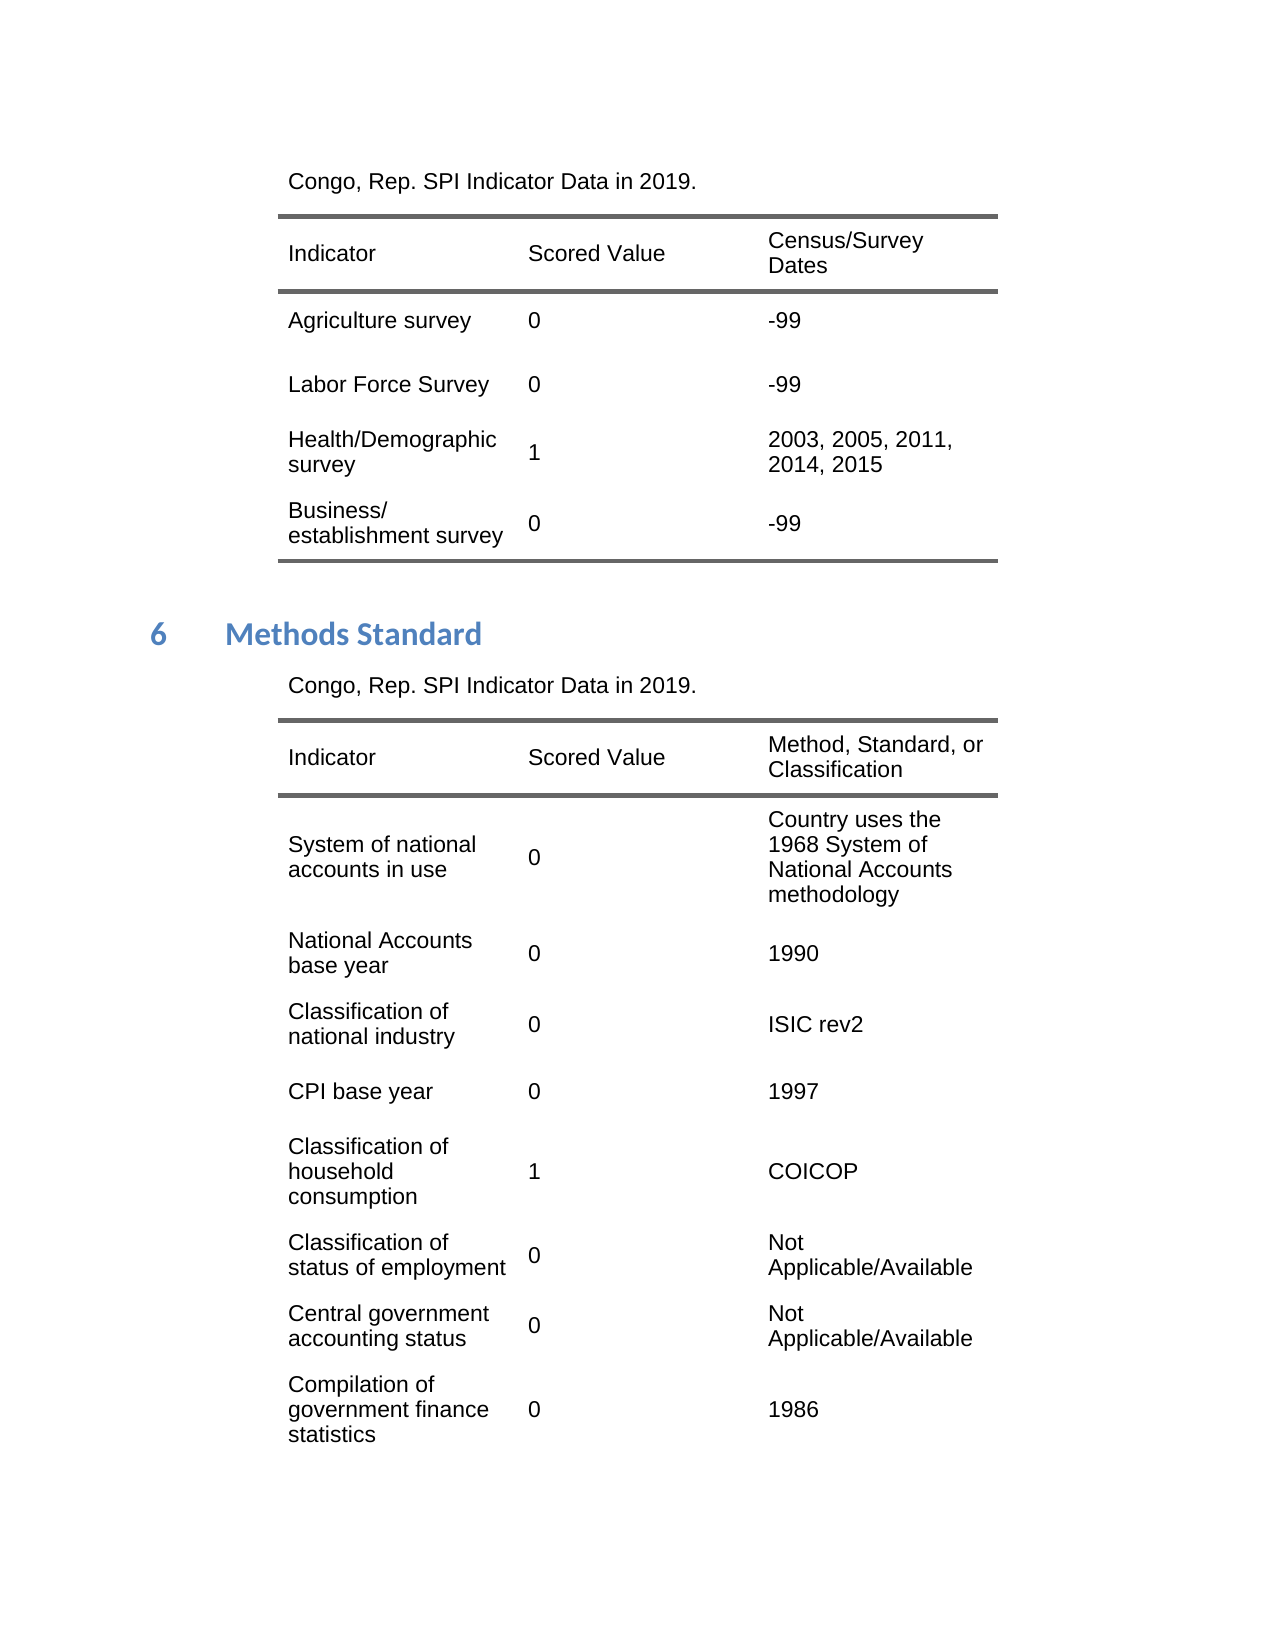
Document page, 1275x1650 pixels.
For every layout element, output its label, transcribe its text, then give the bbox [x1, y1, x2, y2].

table_cell Compilation of government finance statistics [278, 1362, 517, 1458]
table_cell 0 [518, 1291, 757, 1362]
table_cell Census/Survey Dates [758, 219, 997, 289]
table_cell Method, Standard, or Classification [758, 723, 997, 793]
table_cell Scored Value [518, 723, 757, 793]
table_cell 0 [518, 918, 757, 989]
table_cell System of national accounts in use [278, 798, 517, 918]
table_cell Central government accounting status [278, 1291, 517, 1362]
table_cell 0 [518, 1060, 757, 1124]
table_cell Country uses the 1968 System of National Accounts methodology [758, 798, 997, 918]
table_cell Not Applicable/Available [758, 1220, 997, 1291]
table_header Congo, Rep. SPI Indicator Data in 2019. [278, 150, 997, 214]
table_cell National Accounts base year [278, 918, 517, 989]
table_cell 1990 [758, 918, 997, 989]
table_cell 1997 [758, 1060, 997, 1124]
table_cell -99 [758, 294, 997, 353]
table_cell 0 [518, 488, 757, 559]
table_cell CPI base year [278, 1060, 517, 1124]
table_cell Classification of status of employment [278, 1220, 517, 1291]
table_header Congo, Rep. SPI Indicator Data in 2019. [278, 654, 997, 718]
table_cell 2003, 2005, 2011, 2014, 2015 [758, 418, 997, 488]
table_cell Indicator [278, 219, 517, 289]
table_cell COICOP [758, 1124, 997, 1220]
table_cell 1 [518, 418, 757, 488]
table_cell -99 [758, 488, 997, 559]
subtitle 6 Methods Standard [150, 613, 1125, 654]
table_cell Classification of household consumption [278, 1124, 517, 1220]
table_cell Agriculture survey [278, 294, 517, 353]
table_cell Business/establishment survey [278, 488, 517, 559]
table_cell Labor Force Survey [278, 353, 517, 417]
table_cell Scored Value [518, 219, 757, 289]
table_cell 0 [518, 294, 757, 353]
table_cell 0 [518, 1220, 757, 1291]
table_cell Not Applicable/Available [758, 1291, 997, 1362]
table_cell 0 [518, 1362, 757, 1458]
table_cell 0 [518, 353, 757, 417]
table_cell Classification of national industry [278, 989, 517, 1060]
table_cell 1 [518, 1124, 757, 1220]
table_cell ISIC rev2 [758, 989, 997, 1060]
table_cell 0 [518, 989, 757, 1060]
table_cell -99 [758, 353, 997, 417]
table_cell Indicator [278, 723, 517, 793]
table_cell 0 [518, 798, 757, 918]
table_cell Health/Demographic survey [278, 418, 517, 488]
table_cell 1986 [758, 1362, 997, 1458]
